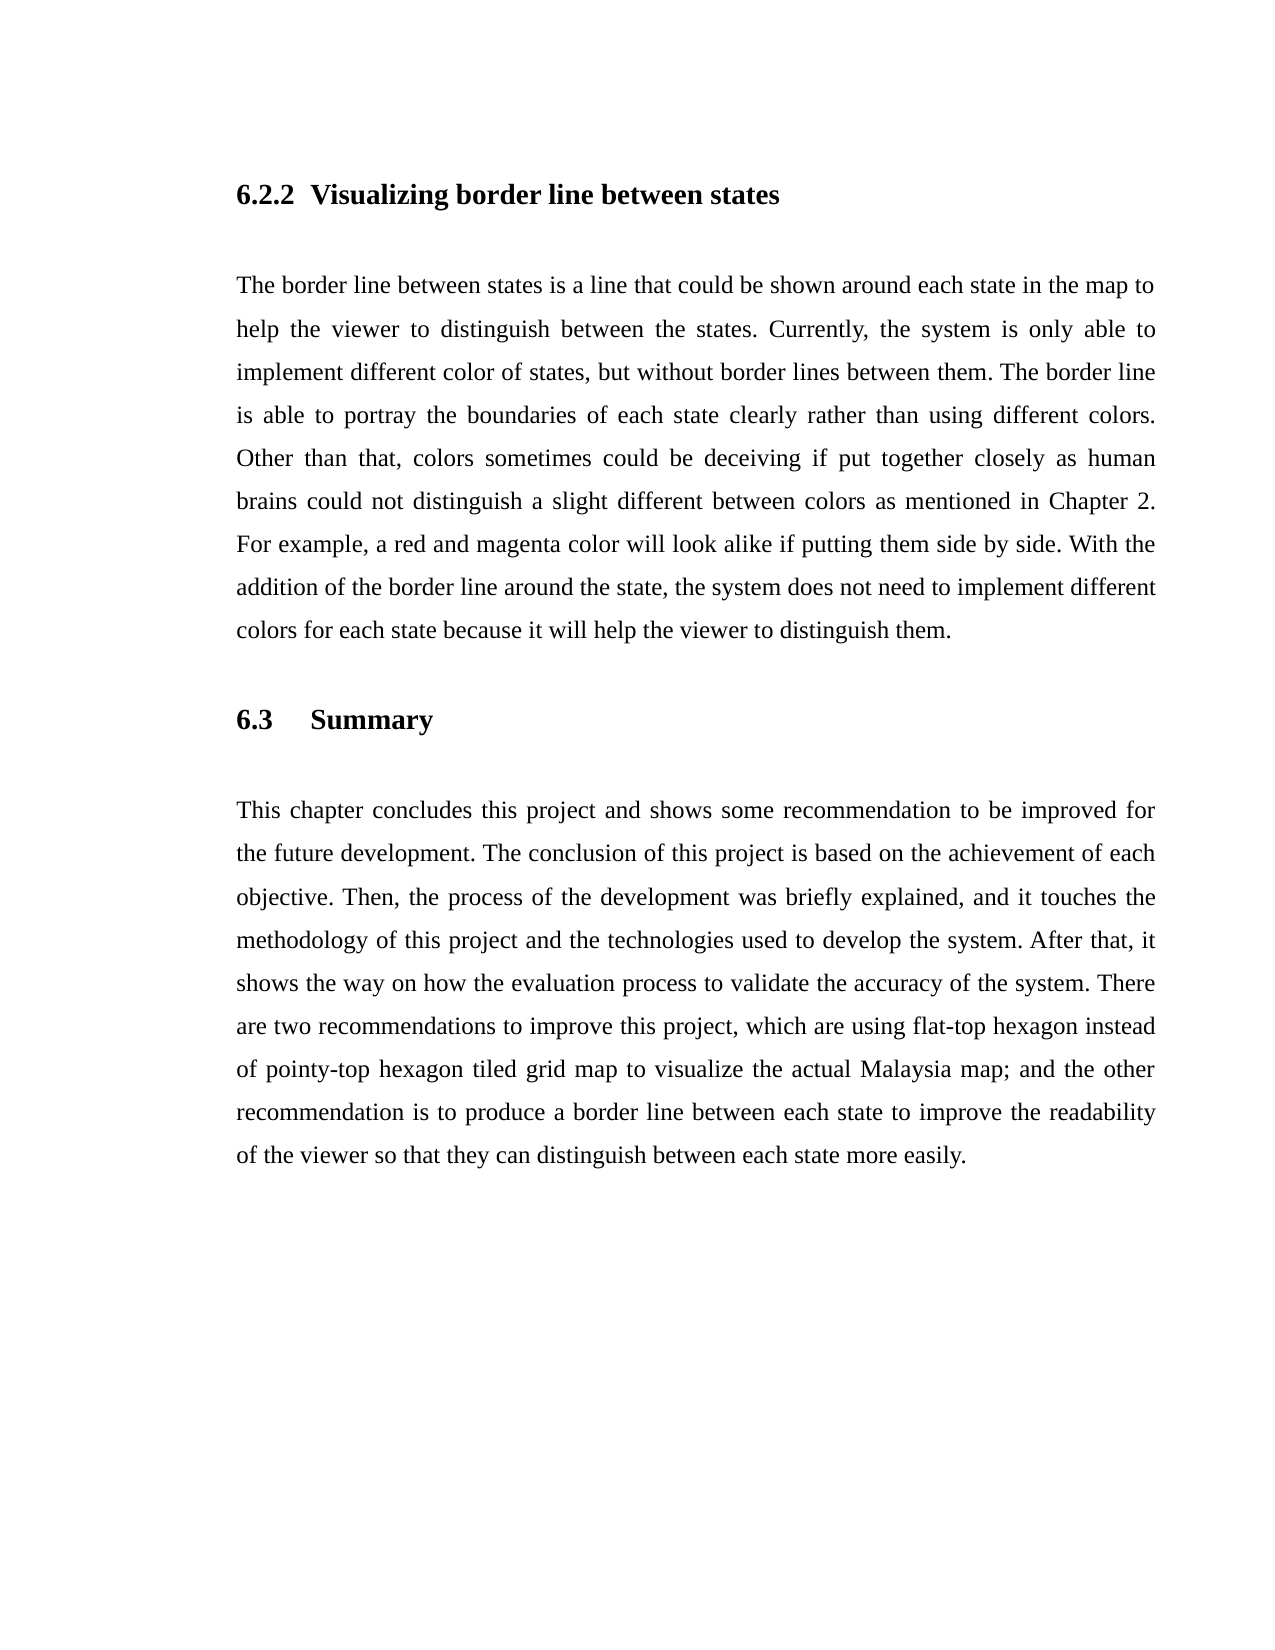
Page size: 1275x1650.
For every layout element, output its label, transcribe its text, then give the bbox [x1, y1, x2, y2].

text 6.3 Summary [236, 702, 1157, 735]
text 6.2.2 Visualizing border line between states [236, 177, 1157, 211]
text This chapter concludes this project and shows some recommendation to be improved for the future development. The conclusion of this project is based on the achievement of each objective. Then, the process of the development was briefly explained, and it touches the methodology of this project and the technologies used to develop the system. After that, it shows the way on how the evaluation process to validate the accuracy of the system. There are two recommendations to improve this project, which are using flat-top hexagon instead of pointy-top hexagon tiled grid map to visualize the actual Malaysia map; and the other recommendation is to produce a border line between each state to improve the readability of the viewer so that they can distinguish between each state more easily. [236, 795, 1157, 1169]
text The border line between states is a line that could be shown around each state in the map to help the viewer to distinguish between the states. Currently, the system is only able to implement different color of states, but without border lines between them. The border line is able to portray the boundaries of each state clearly rather than using different colors. Other than that, colors sometimes could be deceiving if put together closely as human brains could not distinguish a slight different between colors as mentioned in Chapter 2. For example, a red and magenta color will look alike if putting them side by side. With the addition of the border line around the state, the system does not need to implement different colors for each state because it will help the viewer to distinguish them. [236, 271, 1157, 644]
